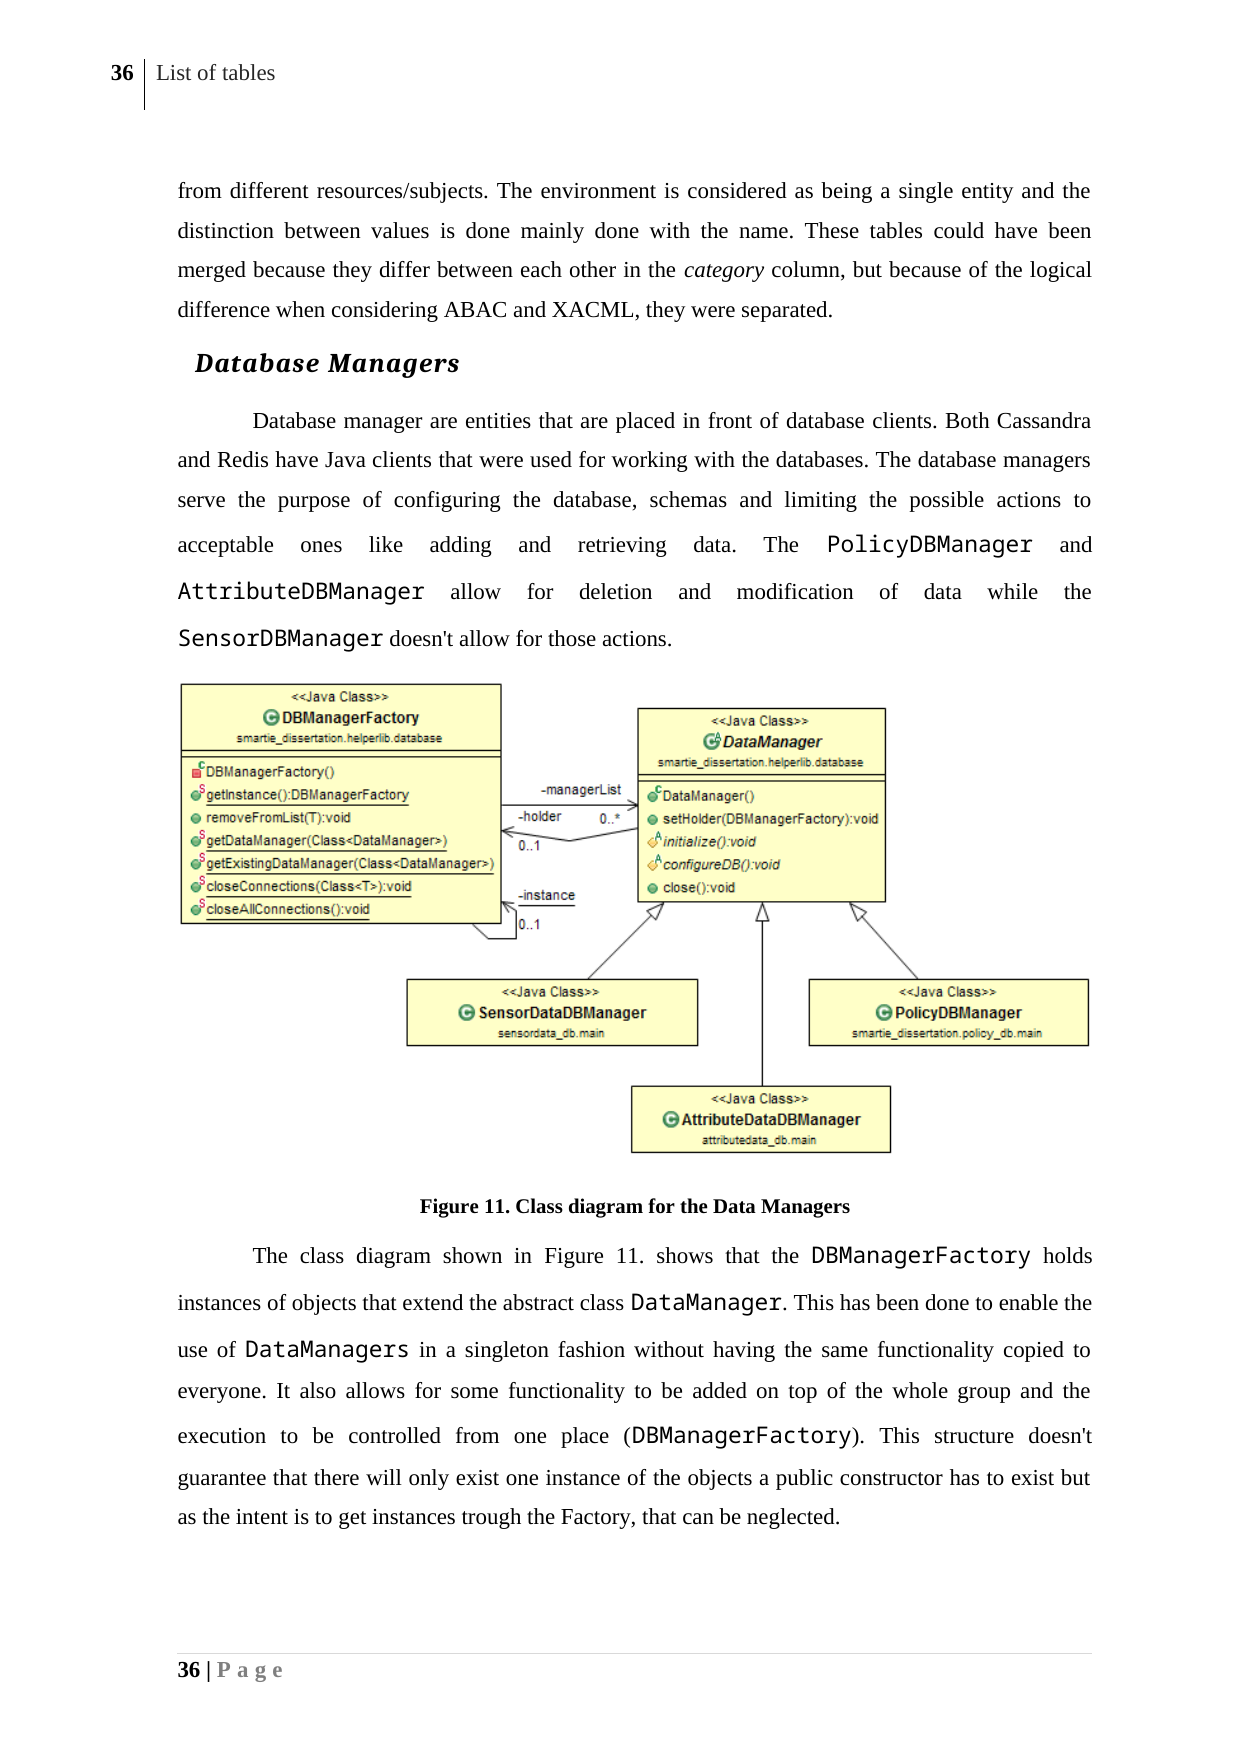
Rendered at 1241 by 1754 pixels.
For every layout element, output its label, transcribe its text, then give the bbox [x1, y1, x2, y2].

text Database manager are entities that are placed in front of database clients. Both Cassandra and Redis have Java clients that were used for working with the databases. The database managers serve the purpose of configuring the database, schemas and limiting the possible actions to acceptable ones like adding and retrieving data. The PolicyDBManager and AttributeDBManager allow for deletion and modification of data while the SensorDBManager doesn't allow for those actions. [177, 407, 1092, 653]
picture [177, 680, 1093, 1157]
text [177, 177, 1092, 322]
text The class diagram shown in Figure 10. shows that the DBManagerFactory holds instances of objects that extend the abstract class DataManager. This has been done to enable the use of DataManagers in a singleton fashion without having the same functionality copied to everyone. It also allows for some functionality to be added on top of the whole group and the execution to be controlled from one place (DBManagerFactory). This structure doesn't guarantee that there will only exist one instance of the objects a public constructor has to exist but as the intent is to get instances trough the Factory, that can be neglected. [177, 1239, 1092, 1529]
subtitle Database Managers [195, 348, 1092, 379]
